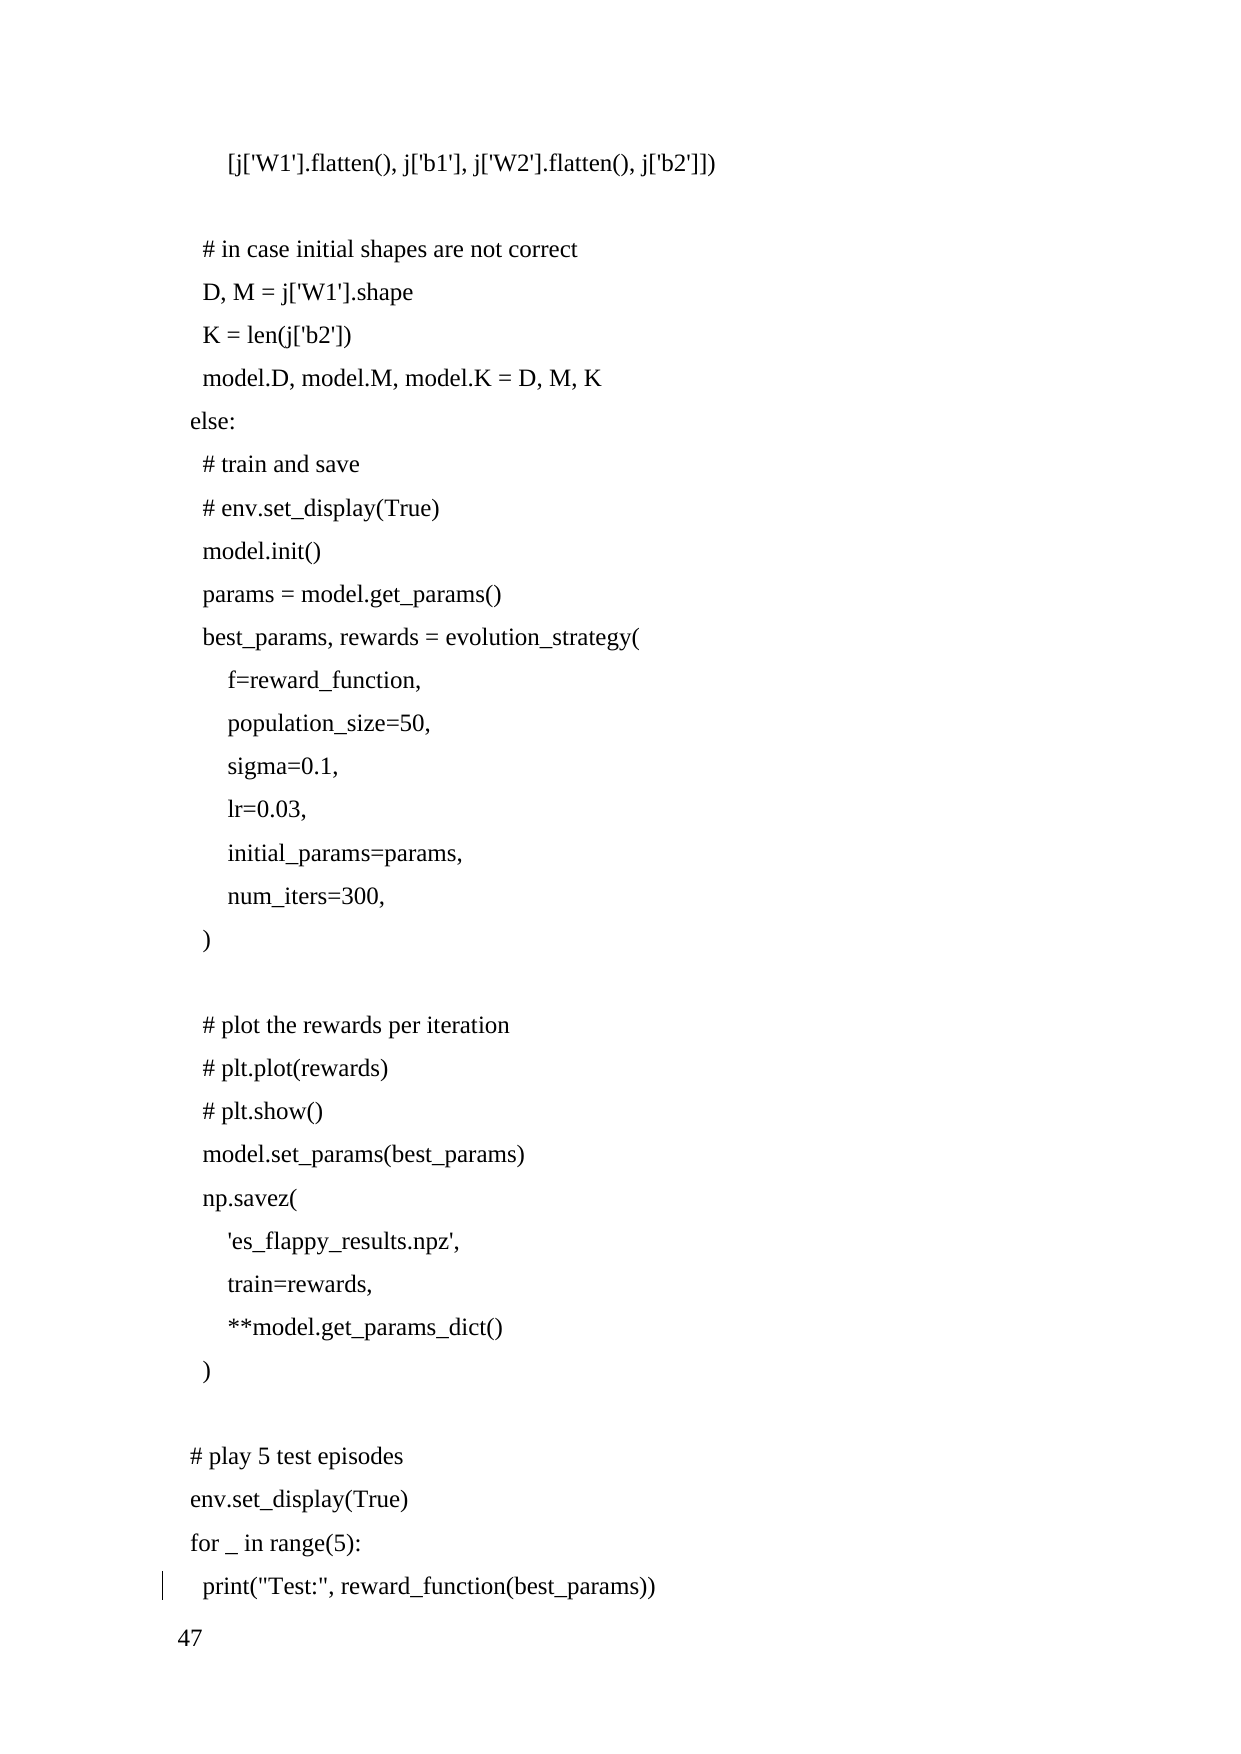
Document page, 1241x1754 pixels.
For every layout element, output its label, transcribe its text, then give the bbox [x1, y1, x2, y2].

text 'es_flappy_results.npz', [177, 1226, 1122, 1254]
text # in case initial shapes are not correct [177, 234, 1122, 263]
text # plt.plot(rewards) [177, 1053, 1122, 1082]
text # play 5 test episodes [177, 1441, 1122, 1470]
text np.savez( [177, 1183, 1122, 1211]
text ) [177, 924, 1122, 953]
text params = model.get_params() [177, 579, 1122, 608]
text print("Test:", reward_function(best_params)) [177, 1571, 1122, 1599]
text ) [177, 1355, 1122, 1384]
text population_size=50, [177, 708, 1122, 737]
text model.set_params(best_params) [177, 1139, 1122, 1168]
text sigma=0.1, [177, 751, 1122, 780]
text model.init() [177, 536, 1122, 564]
text for _ in range(5): [177, 1528, 1122, 1556]
text K = len(j['b2']) [177, 320, 1122, 349]
text env.set_display(True) [177, 1484, 1122, 1513]
text train=rewards, [177, 1269, 1122, 1298]
text model.D, model.M, model.K = D, M, K [177, 363, 1122, 392]
text # env.set_display(True) [177, 493, 1122, 521]
text f=reward_function, [177, 665, 1122, 694]
text # plot the rewards per iteration [177, 1010, 1122, 1039]
text initial_params=params, [177, 838, 1122, 866]
text # train and save [177, 449, 1122, 478]
text # plt.show() [177, 1096, 1122, 1125]
text num_iters=300, [177, 881, 1122, 909]
text [j['W1'].flatten(), j['b1'], j['W2'].flatten(), j['b2']]) [177, 148, 1122, 176]
text **model.get_params_dict() [177, 1312, 1122, 1341]
text else: [177, 406, 1122, 435]
text best_params, rewards = evolution_strategy( [177, 622, 1122, 651]
text D, M = j['W1'].shape [177, 277, 1122, 306]
text lr=0.03, [177, 794, 1122, 823]
